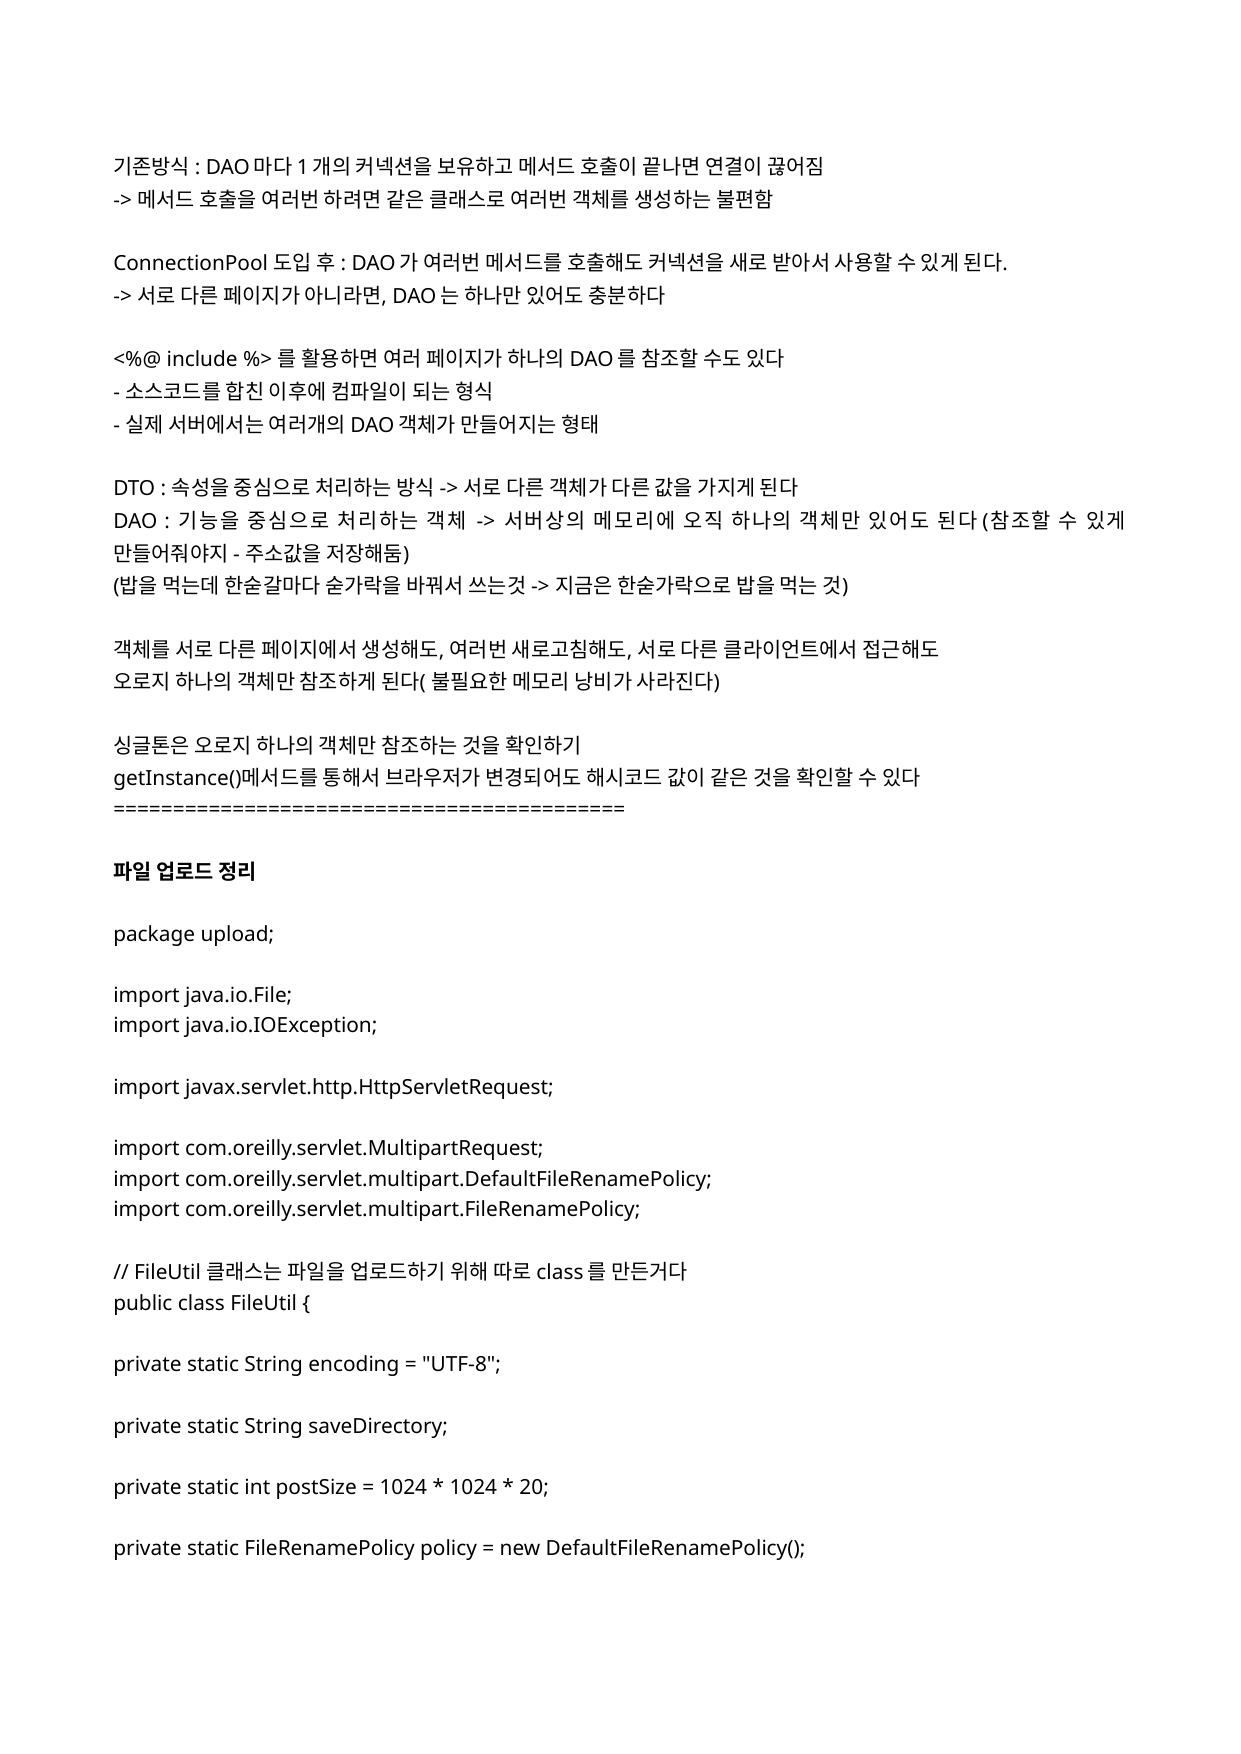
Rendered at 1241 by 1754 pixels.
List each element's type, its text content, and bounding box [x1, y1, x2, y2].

text 파일 업로드 정리 [113, 855, 1127, 886]
